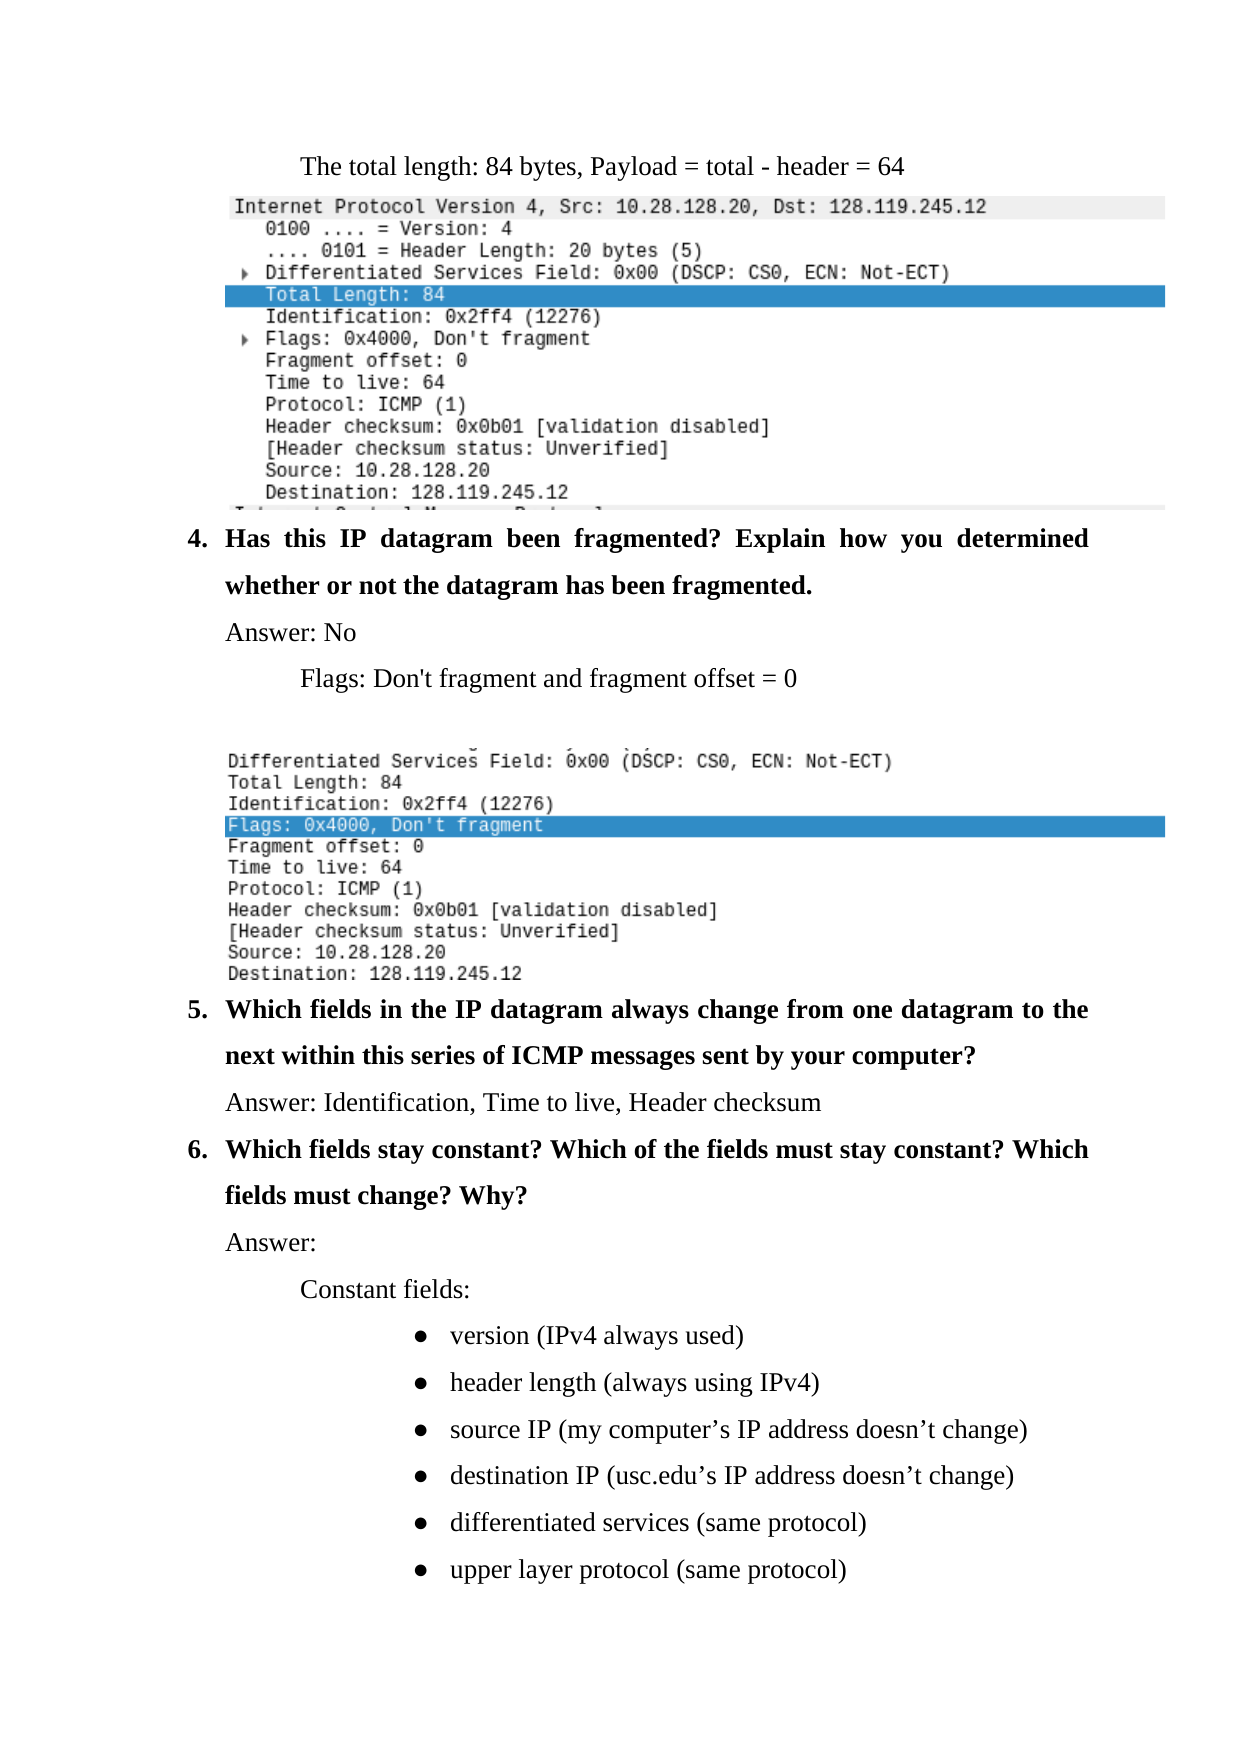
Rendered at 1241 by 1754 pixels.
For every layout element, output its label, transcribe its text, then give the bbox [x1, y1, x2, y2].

list destination IP (usc.edu’s IP address doesn’t change) [412, 1459, 1090, 1491]
list differentiated services (same protocol) [412, 1506, 1090, 1537]
text The total length: 84 bytes, Payload = total - header = 64 [225, 150, 1090, 181]
list header length (always using IPv4) [412, 1366, 1090, 1397]
list Has this IP datagram been fragmented? Explain how you determined whether or not the datagram has been fragmented. [187, 522, 1090, 600]
list Which fields in the IP datagram always change from one datagram to the next within this series of ICMP messages sent by your computer? [187, 993, 1090, 1071]
list version (IPv4 always used) [412, 1319, 1090, 1351]
list source IP (my computer’s IP address doesn’t change) [412, 1413, 1090, 1444]
text Answer: Identification, Time to live, Header checksum [225, 1086, 1090, 1117]
text Answer: [225, 1226, 1090, 1257]
text Constant fields: [225, 1273, 1090, 1304]
picture [225, 196, 1166, 510]
list upper layer protocol (same protocol) [412, 1553, 1090, 1584]
text Answer: No [225, 616, 1090, 647]
text Flags: Don't fragment and fragment offset = 0 [225, 662, 1090, 693]
list Which fields stay constant? Which of the fields must stay constant? Which fields must change? Why? [187, 1133, 1090, 1211]
picture [225, 748, 1166, 980]
